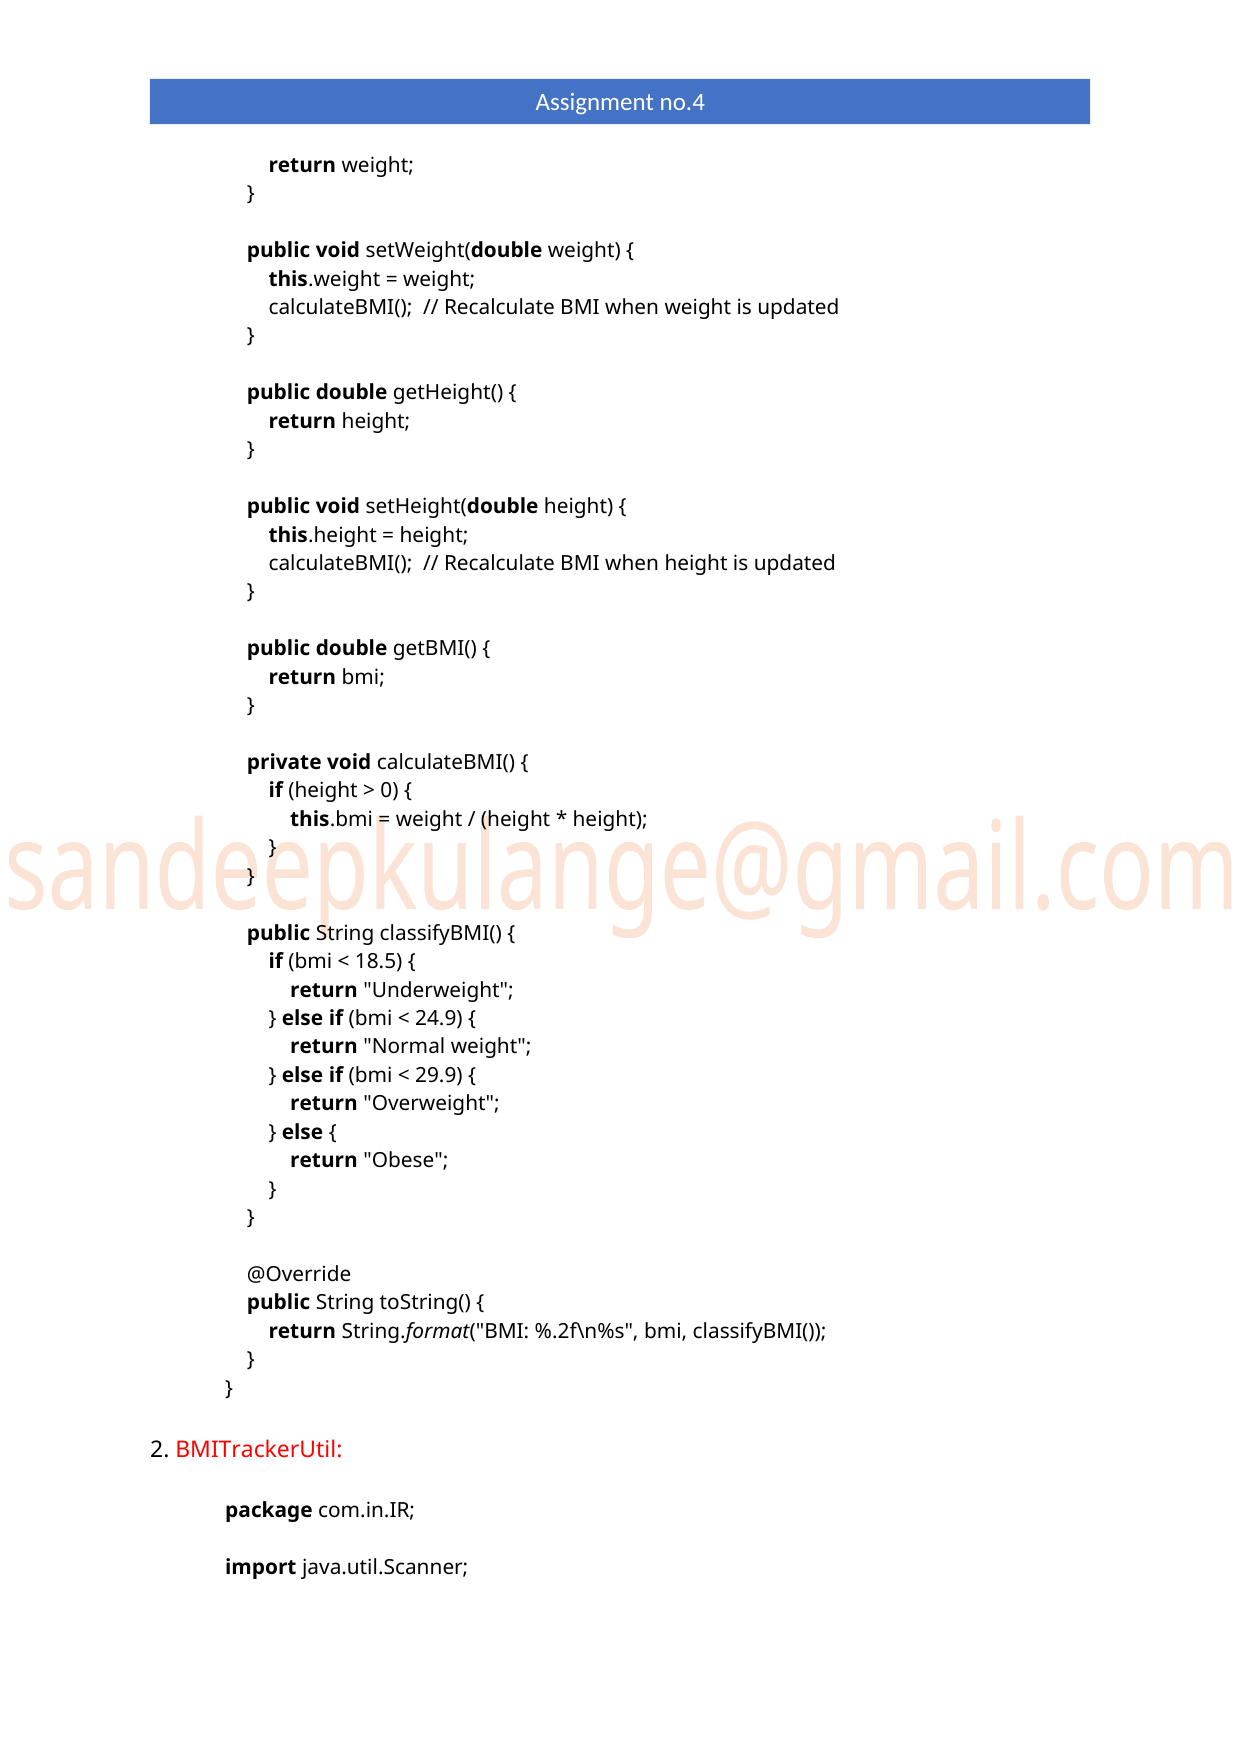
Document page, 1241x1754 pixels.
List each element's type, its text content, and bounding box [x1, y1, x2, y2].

text public void setHeight(double height) { [225, 491, 1090, 520]
text @Override [225, 1259, 1090, 1287]
text } [225, 1174, 1090, 1202]
text } [225, 690, 1090, 719]
text return height; [225, 406, 1090, 434]
text if (bmi < 18.5) { [225, 946, 1090, 975]
text } [225, 178, 1090, 207]
text public double getBMI() { [225, 633, 1090, 662]
text } [225, 1373, 1090, 1401]
text private void calculateBMI() { [225, 747, 1090, 776]
text this.weight = weight; [225, 264, 1090, 292]
text public double getHeight() { [225, 377, 1090, 406]
text if (height > 0) { [225, 776, 1090, 804]
text public void setWeight(double weight) { [225, 235, 1090, 264]
text return "Obese"; [225, 1145, 1090, 1174]
text 2. BMITrackerUtil: [150, 1432, 1090, 1464]
text } [225, 577, 1090, 605]
text package com.in.IR; [225, 1495, 1090, 1523]
text return "Underweight"; [225, 975, 1090, 1003]
text import java.util.Scanner; [225, 1552, 1090, 1580]
text public String toString() { [225, 1287, 1090, 1316]
text return "Overweight"; [225, 1088, 1090, 1117]
text this.height = height; [225, 520, 1090, 548]
text return bmi; [225, 662, 1090, 690]
text calculateBMI(); // Recalculate BMI when weight is updated [225, 292, 1090, 321]
text } [225, 1202, 1090, 1231]
text } else if (bmi < 24.9) { [225, 1003, 1090, 1032]
text calculateBMI(); // Recalculate BMI when height is updated [225, 548, 1090, 577]
text public String classifyBMI() { [225, 918, 1090, 946]
text return "Normal weight"; [225, 1032, 1090, 1060]
text } [225, 861, 1090, 889]
text } [225, 434, 1090, 463]
text return String.format("BMI: %.2f\n%s", bmi, classifyBMI()); [225, 1316, 1090, 1344]
text } else if (bmi < 29.9) { [225, 1060, 1090, 1088]
text } [225, 1344, 1090, 1373]
text } else { [225, 1117, 1090, 1145]
text return weight; [225, 150, 1090, 178]
text } [225, 321, 1090, 349]
text } [225, 832, 1090, 861]
text this.bmi = weight / (height * height); [225, 804, 1090, 832]
